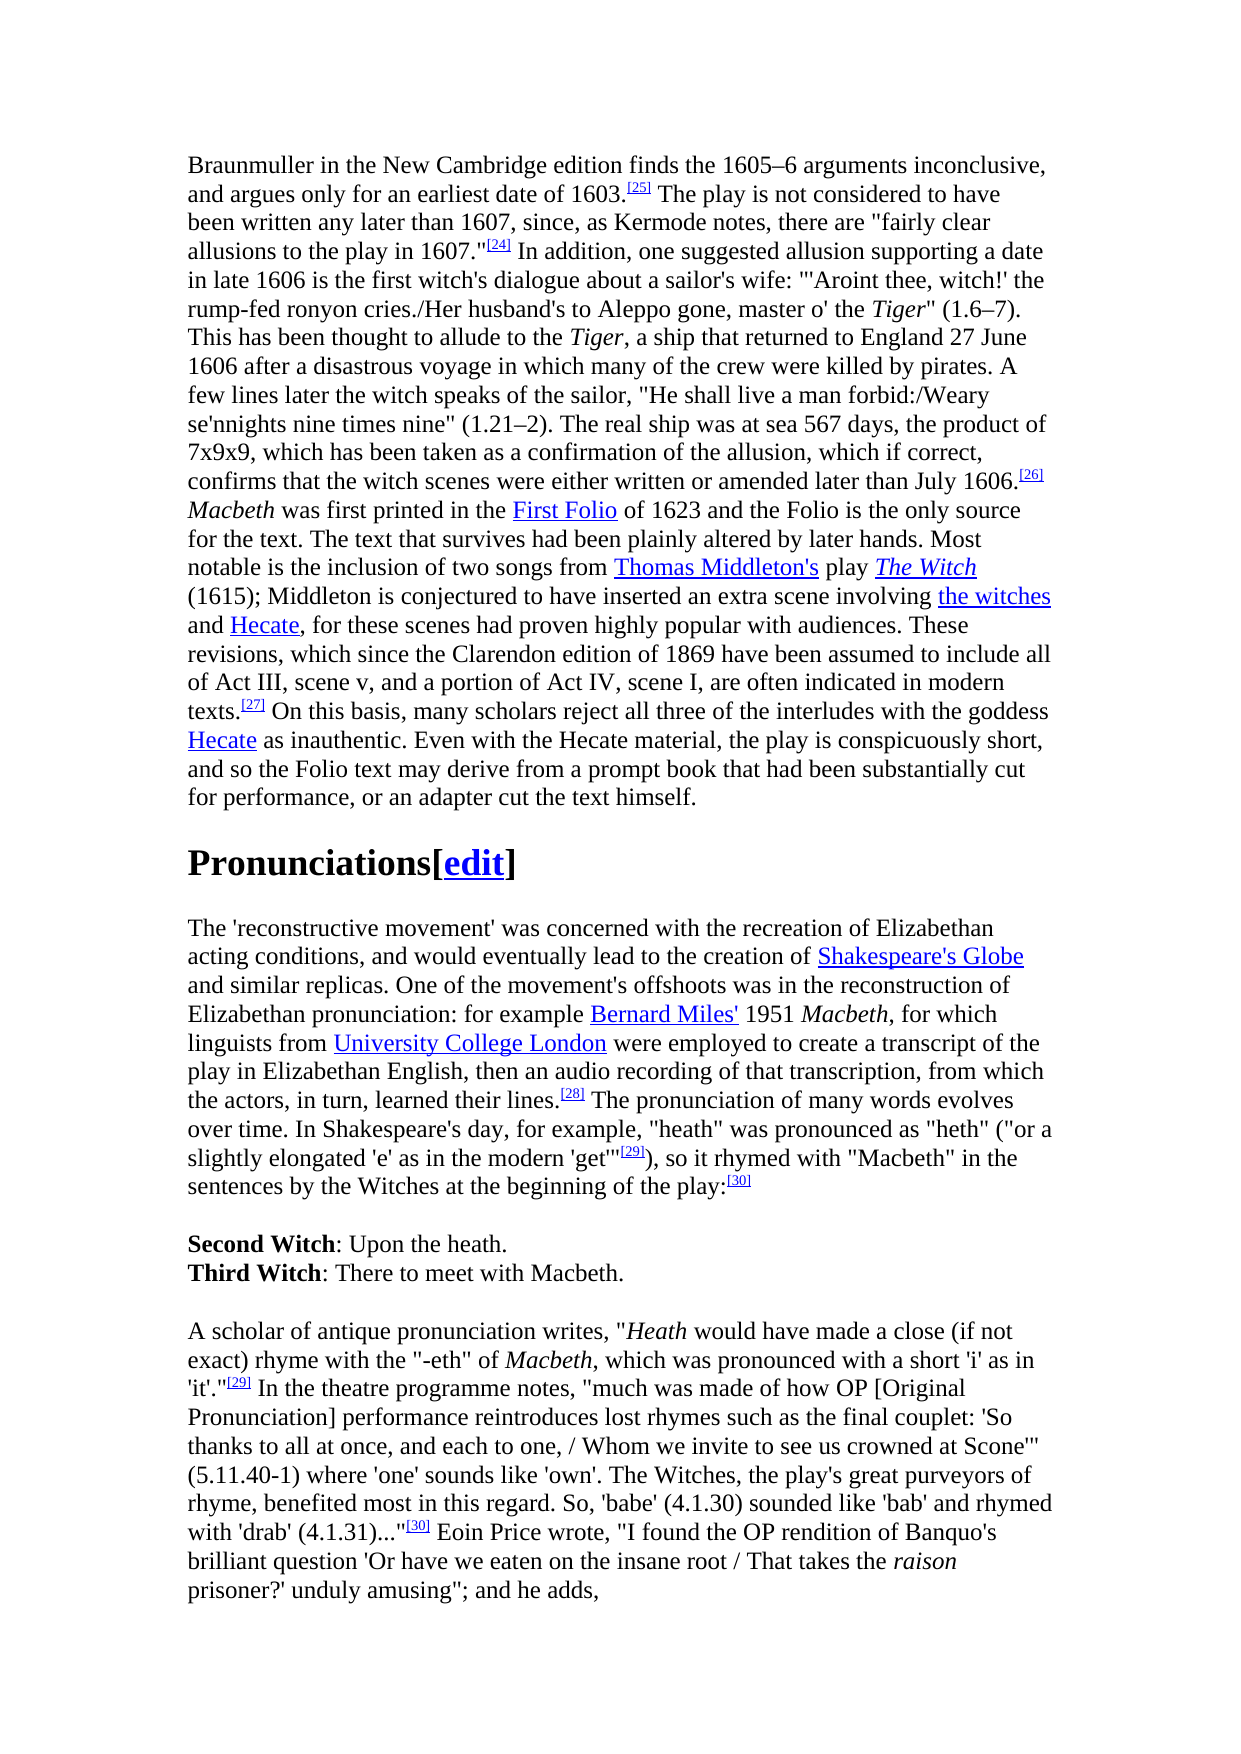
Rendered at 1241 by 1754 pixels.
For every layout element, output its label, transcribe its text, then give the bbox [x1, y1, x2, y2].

text Second Witch: Upon the heath. Third Witch: There to meet with Macbeth. [187, 1229, 1053, 1287]
text The 'reconstructive movement' was concerned with the recreation of Elizabethan acting conditions, and would eventually lead to the creation of Shakespeare's Globe and similar replicas. One of the movement's offshoots was in the reconstruction of Elizabethan pronunciation: for example Bernard Miles' 1951 Macbeth, for which linguists from University College London were employed to create a transcript of the play in Elizabethan English, then an audio recording of that transcription, from which the actors, in turn, learned their lines.[28] The pronunciation of many words evolves over time. In Shakespeare's day, for example, "heath" was pronounced as "heth" ("or a slightly elongated 'e' as in the modern 'get'"[29]), so it rhymed with "Macbeth" in the sentences by the Witches at the beginning of the play:[30] [187, 913, 1053, 1200]
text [187, 150, 1053, 811]
subtitle Pronunciations[edit] [187, 840, 1053, 883]
text A scholar of antique pronunciation writes, "Heath would have made a close (if not exact) rhyme with the "-eth" of Macbeth, which was pronounced with a short 'i' as in 'it'."[29] In the theatre programme notes, "much was made of how OP [Original Pronunciation] performance reintroduces lost rhymes such as the final couplet: 'So thanks to all at once, and each to one, / Whom we invite to see us crowned at Scone'" (5.11.40-1) where 'one' sounds like 'own'. The Witches, the play's great purveyors of rhyme, benefited most in this regard. So, 'babe' (4.1.30) sounded like 'bab' and rhymed with 'drab' (4.1.31)..."[30] Eoin Price wrote, "I found the OP rendition of Banquo's brilliant question 'Or have we eaten on the insane root / That takes the raison prisoner?' unduly amusing"; and he adds, [187, 1316, 1053, 1603]
